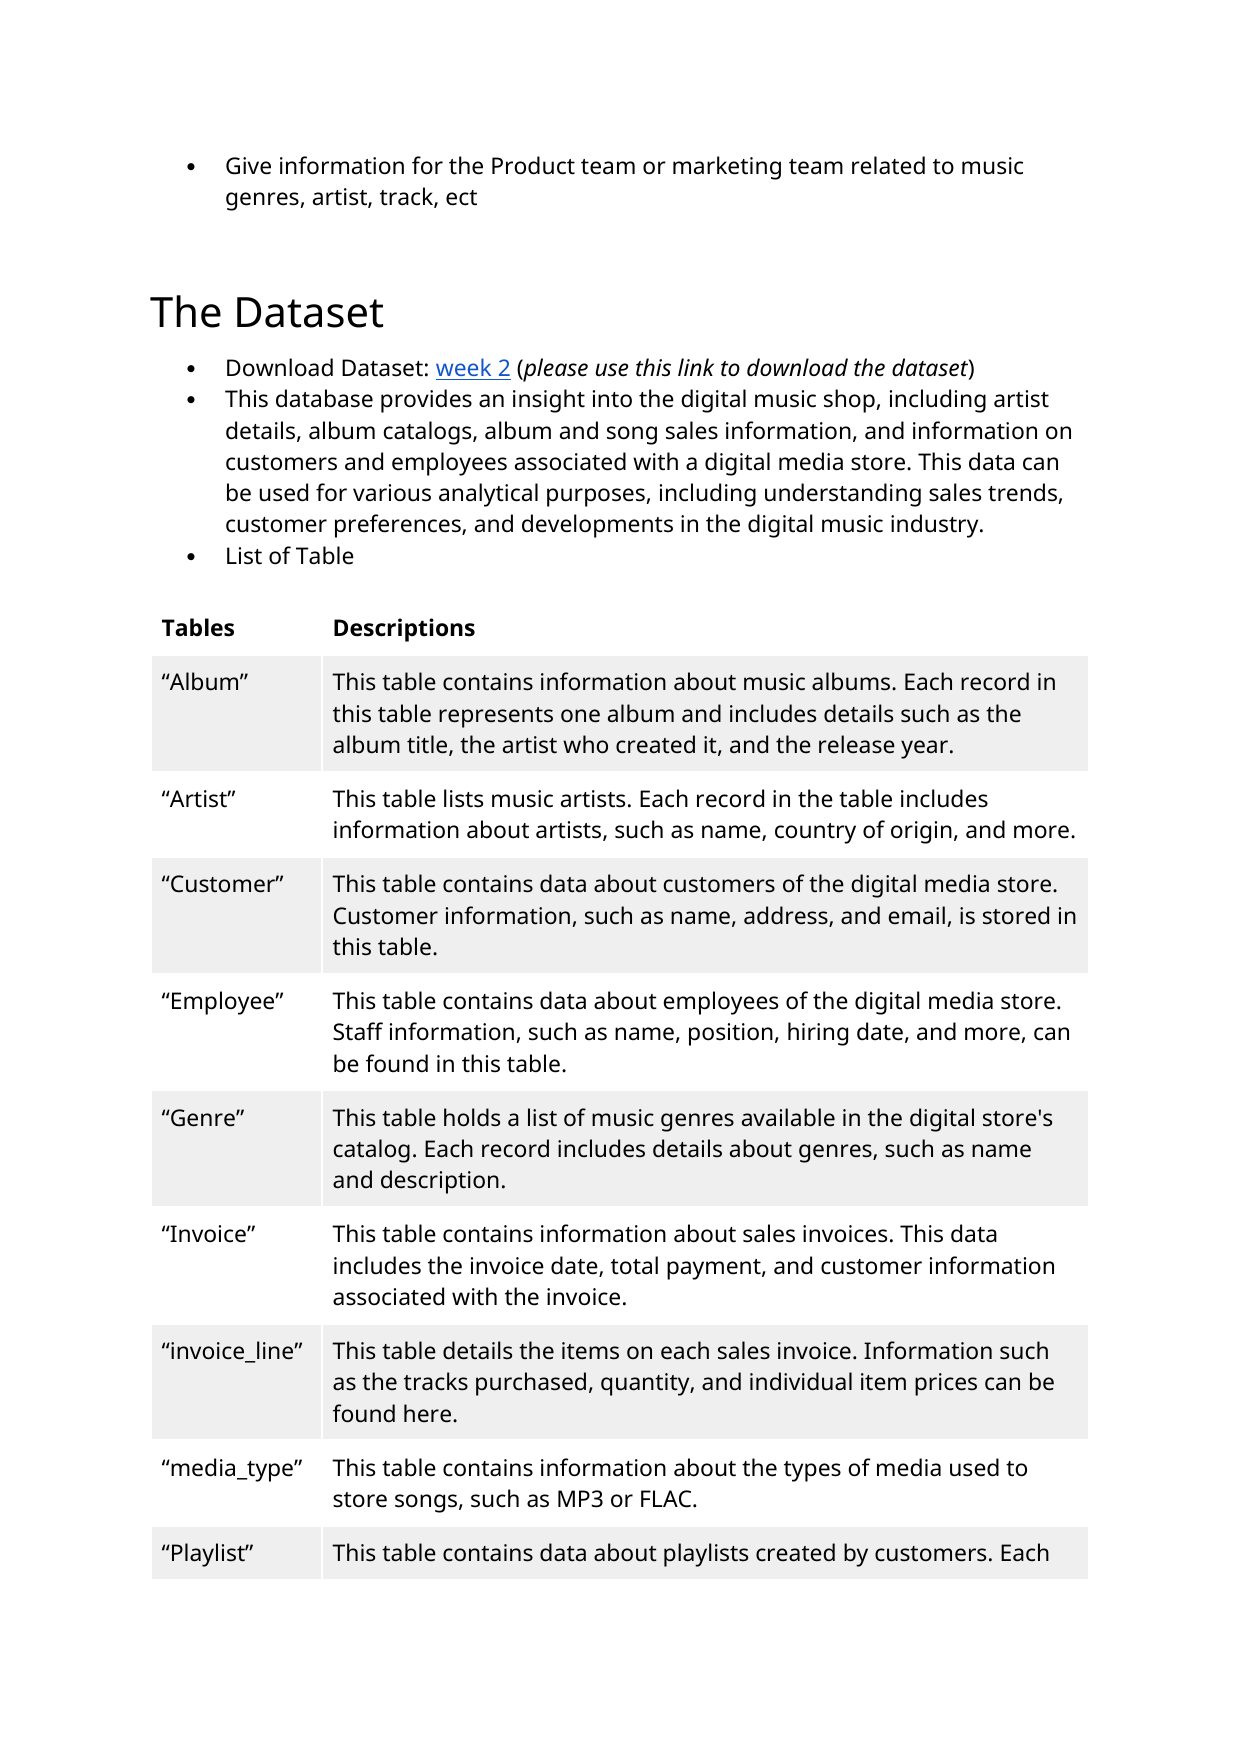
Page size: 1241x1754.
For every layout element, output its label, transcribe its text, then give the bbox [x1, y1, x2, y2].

table_cell “Playlist” [152, 1527, 321, 1579]
list Download Dataset: week 2 (please use this link to download the dataset) [187, 352, 1090, 383]
table_cell “Album” [152, 656, 321, 771]
list Give information for the Product team or marketing team related to music genres, artist, track, ect [187, 150, 1090, 212]
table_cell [323, 1527, 1088, 1579]
table_header Descriptions [323, 602, 1088, 654]
table_cell This table details the items on each sales invoice. Information such as the tracks purchased, quantity, and individual item prices can be found here. [323, 1325, 1088, 1439]
table_cell This table holds a list of music genres available in the digital store's catalog. Each record includes details about genres, such as name and description. [323, 1091, 1088, 1206]
list This database provides an insight into the digital music shop, including artist details, album catalogs, album and song sales information, and information on customers and employees associated with a digital media store. This data can be used for various analytical purposes, including understanding sales trends, customer preferences, and developments in the digital music industry. [187, 383, 1090, 540]
table_cell This table contains information about sales invoices. This data includes the invoice date, total payment, and customer information associated with the invoice. [323, 1208, 1088, 1323]
table_cell This table contains data about customers of the digital media store. Customer information, such as name, address, and email, is stored in this table. [323, 858, 1088, 973]
table_cell This table contains data about employees of the digital media store. Staff information, such as name, position, hiring date, and more, can be found in this table. [323, 975, 1088, 1089]
table_cell “Employee” [152, 975, 321, 1089]
list List of Table [187, 540, 1090, 571]
table_cell This table contains information about music albums. Each record in this table represents one album and includes details such as the album title, the artist who created it, and the release year. [323, 656, 1088, 771]
text The Dataset [150, 283, 1090, 340]
table_cell “media_type” [152, 1441, 321, 1525]
table_cell This table contains information about the types of media used to store songs, such as MP3 or FLAC. [323, 1441, 1088, 1525]
table_cell “Artist” [152, 773, 321, 856]
table_cell “Invoice” [152, 1208, 321, 1323]
table_cell This table lists music artists. Each record in the table includes information about artists, such as name, country of origin, and more. [323, 773, 1088, 856]
table_cell “Customer” [152, 858, 321, 973]
table_cell “Genre” [152, 1091, 321, 1206]
table_cell “invoice_line” [152, 1325, 321, 1439]
table_header Tables [152, 602, 321, 654]
